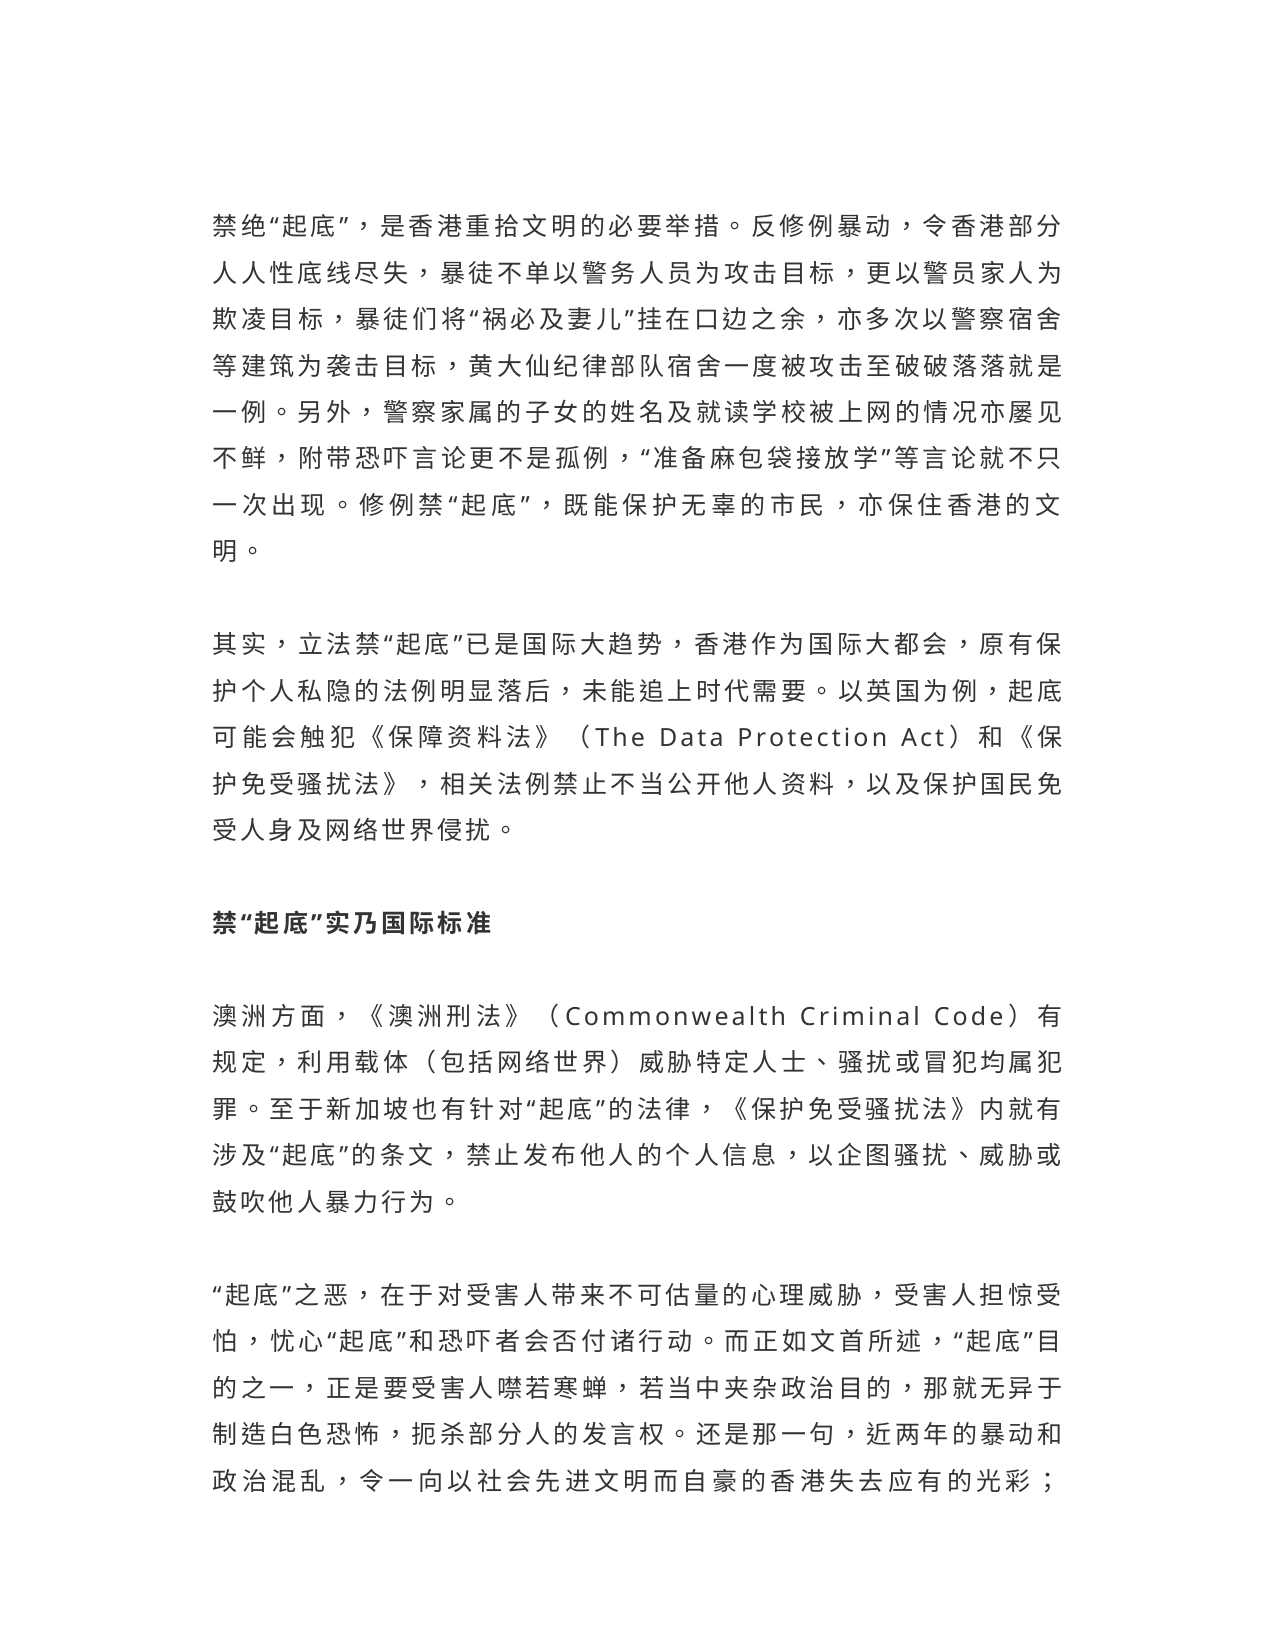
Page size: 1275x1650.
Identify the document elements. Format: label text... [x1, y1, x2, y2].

text 禁绝“起底”，是香港重拾文明的必要举措。反修例暴动，令香港部分人人性底线尽失，暴徒不单以警务人员为攻击目标，更以警员家人为欺凌目标，暴徒们将“祸必及妻儿”挂在口边之余，亦多次以警察宿舍等建筑为袭击目标，黄大仙纪律部队宿舍一度被攻击至破破落落就是一例。另外，警察家属的子女的姓名及就读学校被上网的情况亦屡见不鲜，附带恐吓言论更不是孤例，“准备麻包袋接放学”等言论就不只一次出现。修例禁“起底”，既能保护无辜的市民，亦保住香港的文明。 [212, 196, 1062, 568]
text 禁“起底”实乃国际标准 [212, 893, 1062, 940]
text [212, 1265, 1062, 1497]
text 其实，立法禁“起底”已是国际大趋势，香港作为国际大都会，原有保护个人私隐的法例明显落后，未能追上时代需要。以英国为例，起底可能会触犯《保障资料法》（The Data Protection Act）和《保护免受骚扰法》，相关法例禁止不当公开他人资料，以及保护国民免受人身及网络世界侵扰。 [212, 614, 1062, 847]
text 澳洲方面，《澳洲刑法》（Commonwealth Criminal Code）有规定，利用载体（包括网络世界）威胁特定人士、骚扰或冒犯均属犯罪。至于新加坡也有针对“起底”的法律，《保护免受骚扰法》内就有涉及“起底”的条文，禁止发布他人的个人信息，以企图骚扰、威胁或鼓吹他人暴力行为。 [212, 986, 1062, 1218]
